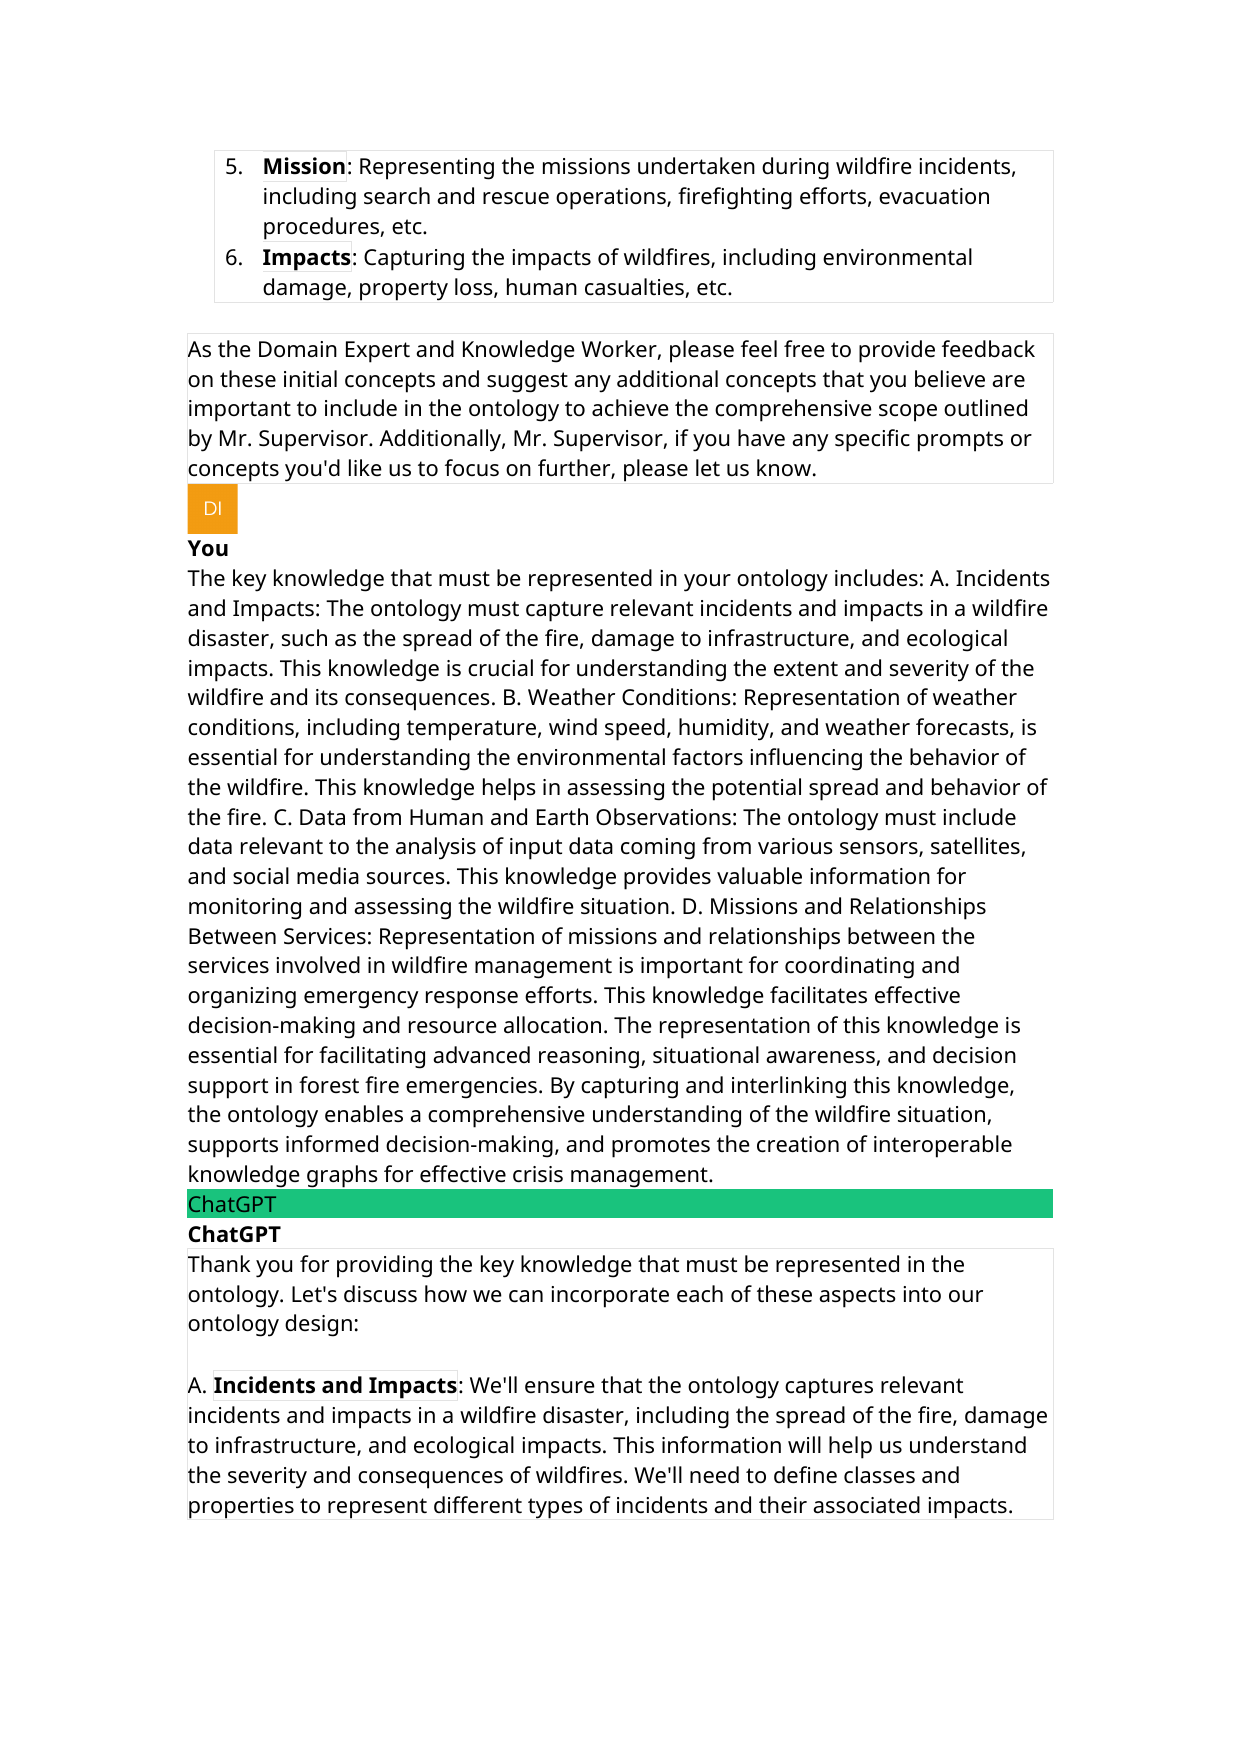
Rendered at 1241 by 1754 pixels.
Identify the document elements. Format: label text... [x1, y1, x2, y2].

text Thank you for providing the key knowledge that must be represented in the ontology. Let's discuss how we can incorporate each of these aspects into our ontology design: [188, 1249, 1053, 1338]
text As the Domain Expert and Knowledge Worker, please feel free to provide feedback on these initial concepts and suggest any additional concepts that you believe are important to include in the ontology to achieve the comprehensive scope outlined by Mr. Supervisor. Additionally, Mr. Supervisor, if you have any specific prompts or concepts you'd like us to focus on further, please let us know. [188, 334, 1053, 483]
text You [187, 533, 1053, 563]
picture [187, 484, 238, 534]
text The key knowledge that must be represented in your ontology includes: A. Incidents and Impacts: The ontology must capture relevant incidents and impacts in a wildfire disaster, such as the spread of the fire, damage to infrastructure, and ecological impacts. This knowledge is crucial for understanding the extent and severity of the wildfire and its consequences. B. Weather Conditions: Representation of weather conditions, including temperature, wind speed, humidity, and weather forecasts, is essential for understanding the environmental factors influencing the behavior of the wildfire. This knowledge helps in assessing the potential spread and behavior of the fire. C. Data from Human and Earth Observations: The ontology must include data relevant to the analysis of input data coming from various sensors, satellites, and social media sources. This knowledge provides valuable information for monitoring and assessing the wildfire situation. D. Missions and Relationships Between Services: Representation of missions and relationships between the services involved in wildfire management is important for coordinating and organizing emergency response efforts. This knowledge facilitates effective decision-making and resource allocation. The representation of this knowledge is essential for facilitating advanced reasoning, situational awareness, and decision support in forest fire emergencies. By capturing and interlinking this knowledge, the ontology enables a comprehensive understanding of the wildfire situation, supports informed decision-making, and promotes the creation of interoperable knowledge graphs for effective crisis management. [187, 563, 1053, 1189]
text ChatGPT [187, 1218, 1053, 1248]
list Mission: Representing the missions undertaken during wildfire incidents, including search and rescue operations, firefighting efforts, evacuation procedures, etc. [215, 151, 1053, 240]
text A. Incidents and Impacts: We'll ensure that the ontology captures relevant incidents and impacts in a wildfire disaster, including the spread of the fire, damage to infrastructure, and ecological impacts. This information will help us understand the severity and consequences of wildfires. We'll need to define classes and properties to represent different types of incidents and their associated impacts. [188, 1369, 1053, 1519]
list Impacts: Capturing the impacts of wildfires, including environmental damage, property loss, human casualties, etc. [215, 240, 1053, 302]
text ChatGPT [187, 1189, 1053, 1218]
